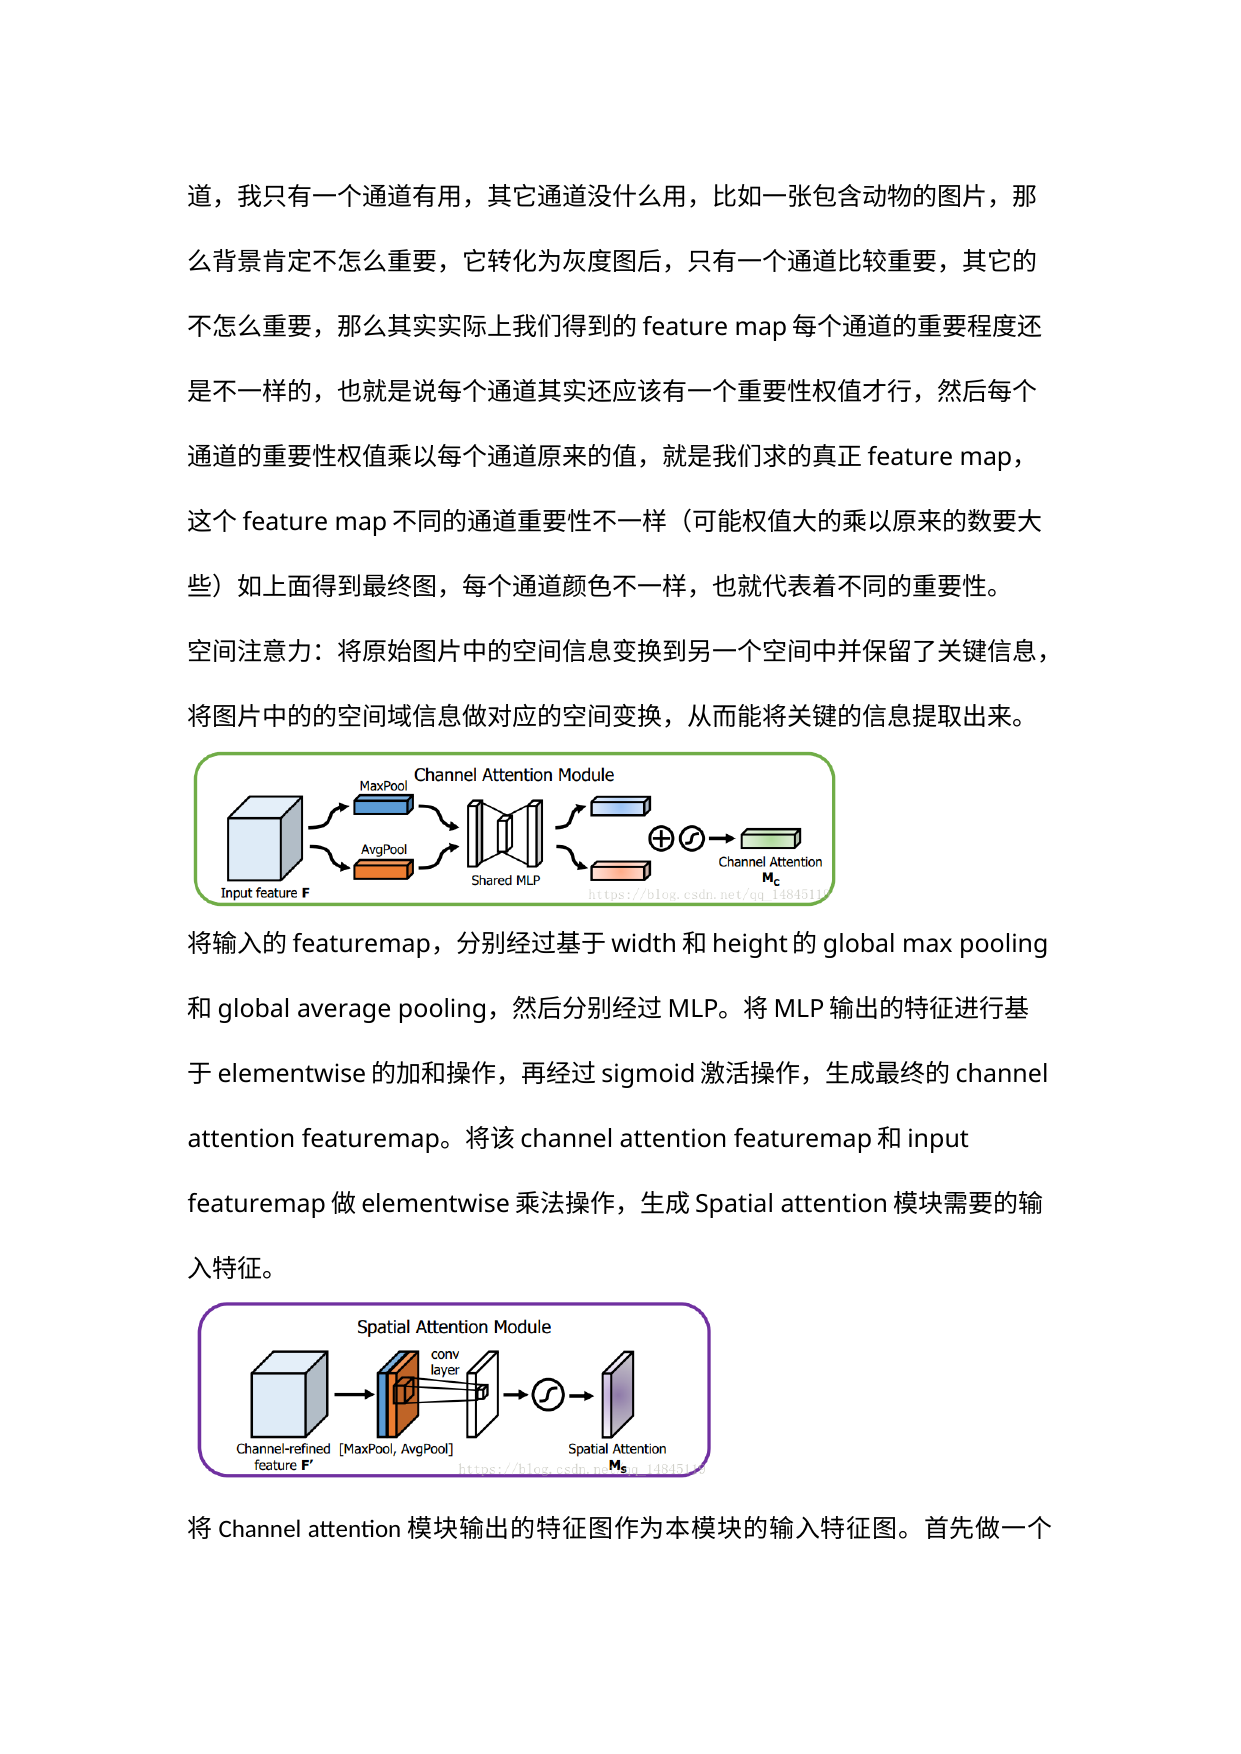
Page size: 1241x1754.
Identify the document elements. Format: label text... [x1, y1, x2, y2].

text 将输入的featuremap，分别经过基于width和height的global max pooling 和global average pooling，然后分别经过MLP。将MLP输出的特征进行基于elementwise的加和操作，再经过sigmoid激活操作，生成最终的channel attention featuremap。将该channel attention featuremap和input featuremap做elementwise乘法操作，生成Spatial attention模块需要的输入特征。 [187, 909, 1053, 1299]
picture [187, 747, 838, 909]
picture [187, 1299, 714, 1484]
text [187, 1494, 1053, 1559]
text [187, 162, 1053, 617]
text 空间注意力：将原始图片中的空间信息变换到另一个空间中并保留了关键信息，将图片中的的空间域信息做对应的空间变换，从而能将关键的信息提取出来。 [187, 617, 1053, 747]
